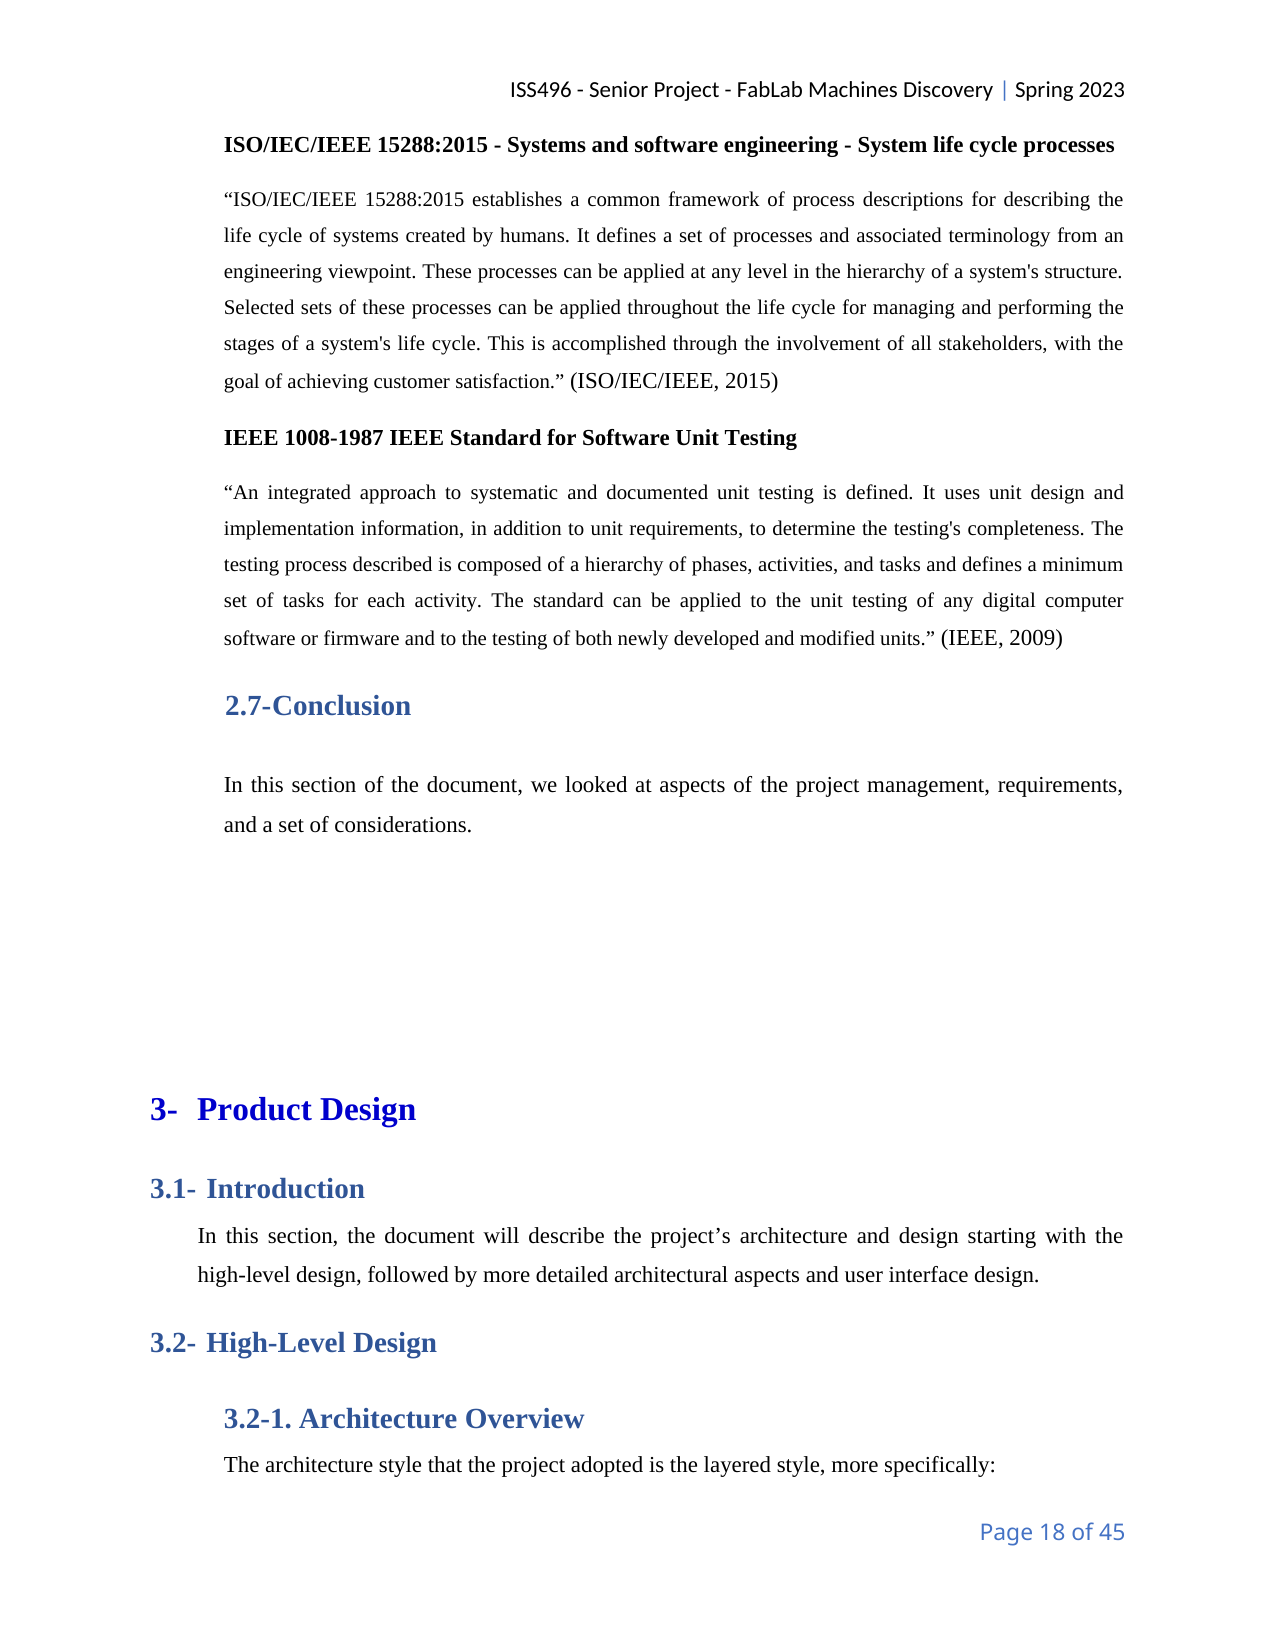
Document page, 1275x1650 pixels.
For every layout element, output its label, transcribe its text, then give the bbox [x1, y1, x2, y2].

text “ISO/IEC/IEEE 15288:2015 establishes a common framework of process descriptions for describing the life cycle of systems created by humans. It defines a set of processes and associated terminology from an engineering viewpoint. These processes can be applied at any level in the hierarchy of a system's structure. Selected sets of these processes can be applied throughout the life cycle for managing and performing the stages of a system's life cycle. This is accomplished through the involvement of all stakeholders, with the goal of achieving customer satisfaction.” [224, 187, 1125, 394]
text Product Design [150, 1089, 1125, 1127]
text The architecture style that the project adopted is the layered style, more specifically: [150, 1451, 1125, 1478]
subtitle Introduction [150, 1171, 1125, 1205]
text “An integrated approach to systematic and documented unit testing is defined. It uses unit design and implementation information, in addition to unit requirements, to determine the testing's completeness. The testing process described is composed of a hierarchy of phases, activities, and tasks and defines a minimum set of tasks for each activity. The standard can be applied to the unit testing of any digital computer software or firmware and to the testing of both newly developed and modified units.” [224, 480, 1125, 650]
subtitle Conclusion [225, 688, 1125, 722]
list In this section, the document will describe the project’s architecture and design starting with the high-level design, followed by more detailed architectural aspects and user interface design. [197, 1222, 1125, 1287]
text ISO/IEC/IEEE 15288:2015 - Systems and software engineering - System life cycle processes [150, 131, 1125, 157]
text In this section of the document, we looked at aspects of the project management, requirements, and a set of considerations. [224, 771, 1125, 837]
subtitle Architecture Overview [224, 1401, 1125, 1434]
subtitle High-Level Design [150, 1326, 1125, 1359]
text IEEE 1008-1987 IEEE Standard for Software Unit Testing [224, 423, 1125, 450]
